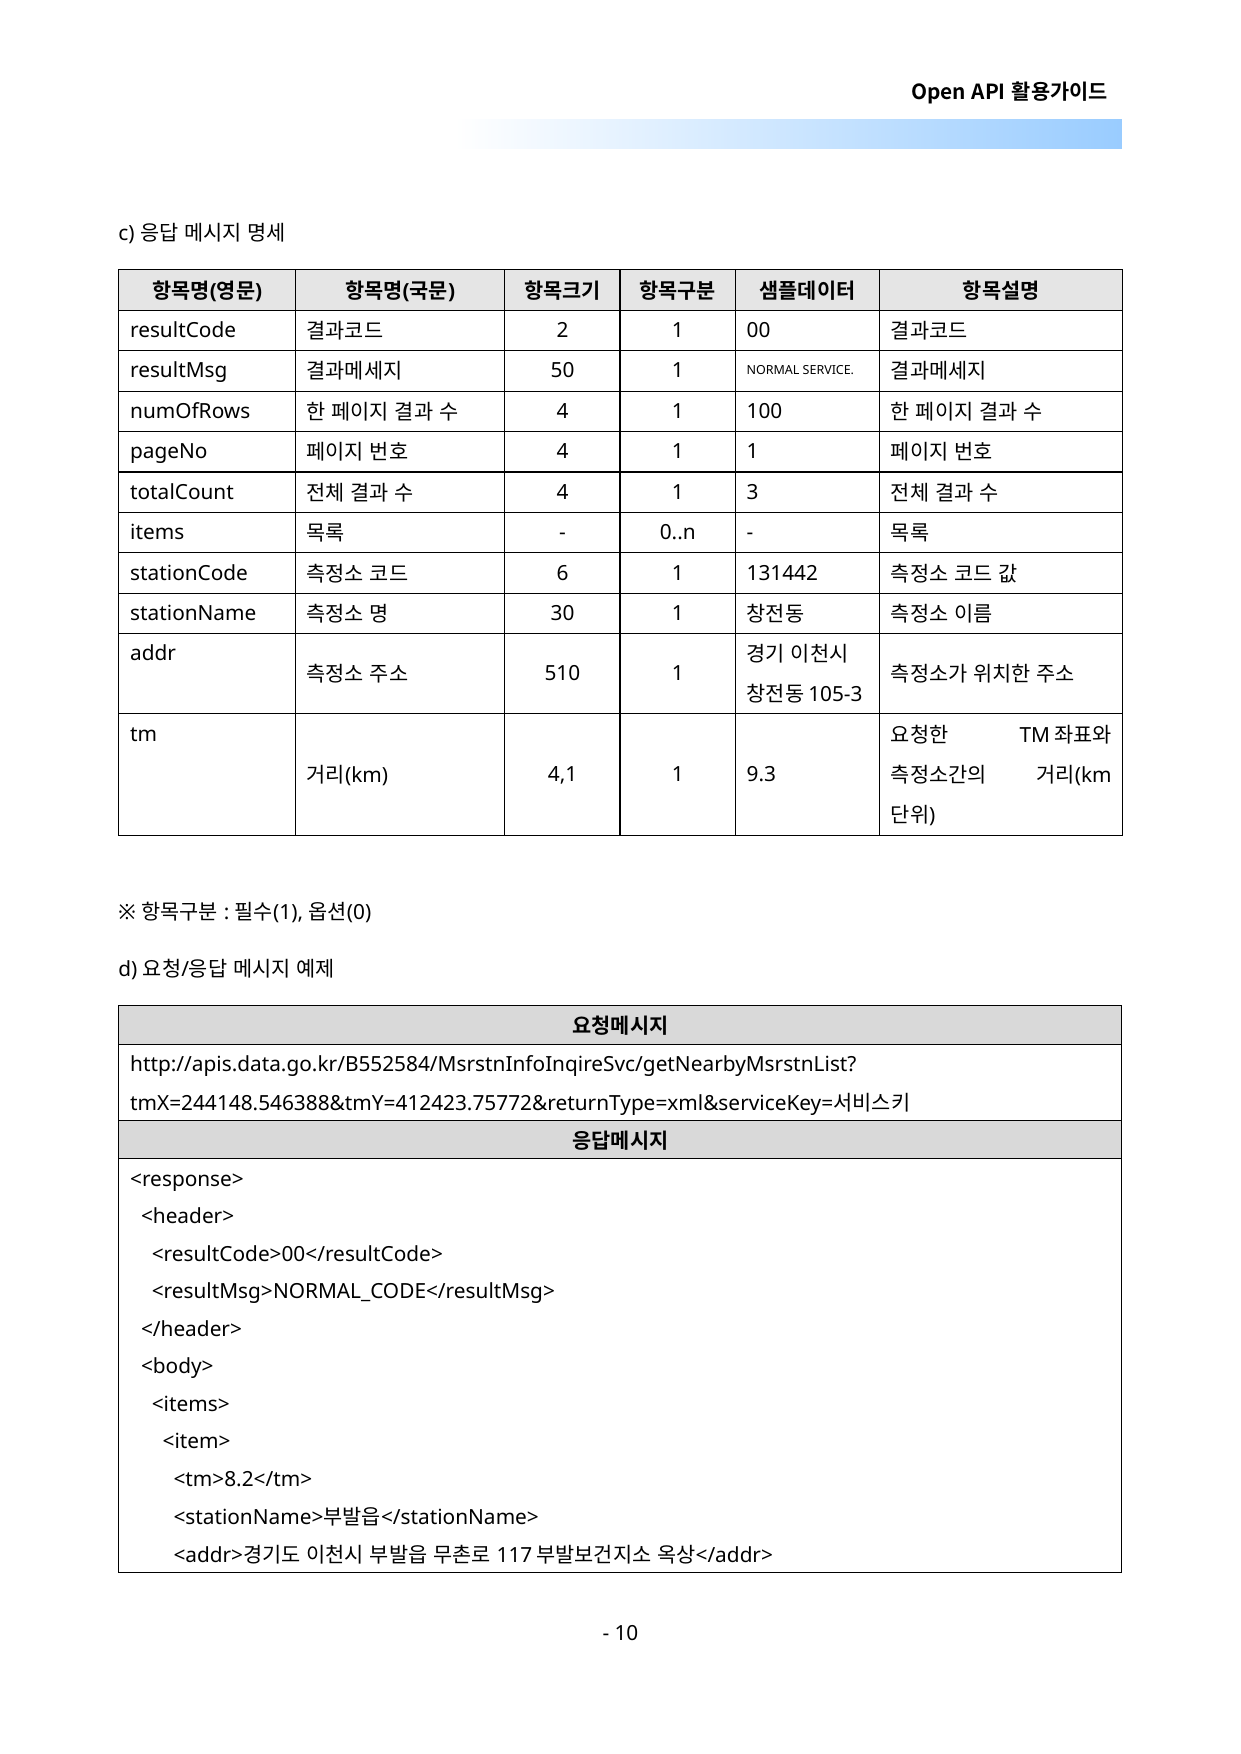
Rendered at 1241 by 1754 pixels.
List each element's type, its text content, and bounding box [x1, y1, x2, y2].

table_cell 목록 [296, 513, 504, 552]
table_header 샘플데이터 [736, 270, 879, 310]
table_header 항목구분 [621, 270, 735, 310]
table_cell 측정소 이름 [880, 594, 1122, 633]
table_cell 1 [736, 432, 879, 471]
table_cell 9.3 [736, 714, 879, 834]
table_cell - [505, 513, 619, 552]
table_cell 1 [621, 311, 735, 350]
table_cell - [736, 513, 879, 552]
table_header 항목설명 [880, 270, 1122, 310]
table_cell 4,1 [505, 714, 619, 834]
table_cell 1 [621, 714, 735, 834]
table_cell 창전동 [736, 594, 879, 633]
table_cell 131442 [736, 553, 879, 593]
table_cell 페이지 번호 [880, 432, 1122, 471]
table_cell items [119, 513, 295, 552]
table_cell pageNo [119, 432, 295, 471]
table_cell 0..n [621, 513, 735, 552]
table_cell 1 [621, 432, 735, 471]
table_header 항목명(영문) [119, 270, 295, 310]
table_cell 거리(km) [296, 714, 504, 834]
table_cell 전체 결과 수 [880, 473, 1122, 512]
table_cell 측정소가 위치한 주소 [880, 634, 1122, 713]
table_cell resultCode [119, 311, 295, 350]
table_cell 결과메세지 [880, 351, 1122, 391]
table_cell 응답메시지 [119, 1121, 1121, 1158]
table_cell http://apis.data.go.kr/B552584/MsrstnInfoInqireSvc/getNearbyMsrstnList?tmX=244148.546388&tmY=412423.75772&returnType=xml&serviceKey=서비스키 [119, 1045, 1121, 1120]
table_cell 1 [621, 594, 735, 633]
table_cell stationCode [119, 553, 295, 593]
table_cell 1 [621, 473, 735, 512]
text d) 요청/응답 메시지 예제 [118, 948, 1122, 986]
table_cell totalCount [119, 473, 295, 512]
table_cell 한 페이지 결과 수 [880, 392, 1122, 431]
table_cell 50 [505, 351, 619, 391]
table_cell 요청한 TM좌표와 측정소간의 거리(km 단위) [880, 714, 1122, 834]
table_cell resultMsg [119, 351, 295, 391]
table_cell stationName [119, 594, 295, 633]
table_cell addr [119, 634, 295, 713]
table_cell 경기 이천시 창전동105-3 [736, 634, 879, 713]
table_cell 1 [621, 351, 735, 391]
table_cell 결과코드 [880, 311, 1122, 350]
table_cell 1 [621, 553, 735, 593]
table_cell 510 [505, 634, 619, 713]
text c) 응답 메시지 명세 [118, 213, 1122, 250]
table_cell 결과코드 [296, 311, 504, 350]
table_cell 100 [736, 392, 879, 431]
table_cell 30 [505, 594, 619, 633]
table_cell 페이지 번호 [296, 432, 504, 471]
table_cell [119, 1159, 1121, 1572]
table_cell 3 [736, 473, 879, 512]
table_cell 목록 [880, 513, 1122, 552]
table_header 항목명(국문) [296, 270, 504, 310]
table_cell NORMAL SERVICE. [736, 351, 879, 391]
table_cell tm [119, 714, 295, 834]
table_cell 4 [505, 392, 619, 431]
table_cell 측정소 코드 [296, 553, 504, 593]
table_cell 측정소 코드 값 [880, 553, 1122, 593]
table_cell 2 [505, 311, 619, 350]
text ※ 항목구분 : 필수(1), 옵션(0) [118, 892, 1122, 929]
table_cell numOfRows [119, 392, 295, 431]
table_cell 4 [505, 473, 619, 512]
table_cell 4 [505, 432, 619, 471]
table_cell 측정소 주소 [296, 634, 504, 713]
table_header 항목크기 [505, 270, 619, 310]
table_cell 결과메세지 [296, 351, 504, 391]
table_cell 측정소 명 [296, 594, 504, 633]
table_cell 00 [736, 311, 879, 350]
table_cell 1 [621, 634, 735, 713]
table_cell 1 [621, 392, 735, 431]
table_cell 한 페이지 결과 수 [296, 392, 504, 431]
table_header 요청메시지 [119, 1006, 1121, 1044]
table_cell 전체 결과 수 [296, 473, 504, 512]
table_cell 6 [505, 553, 619, 593]
